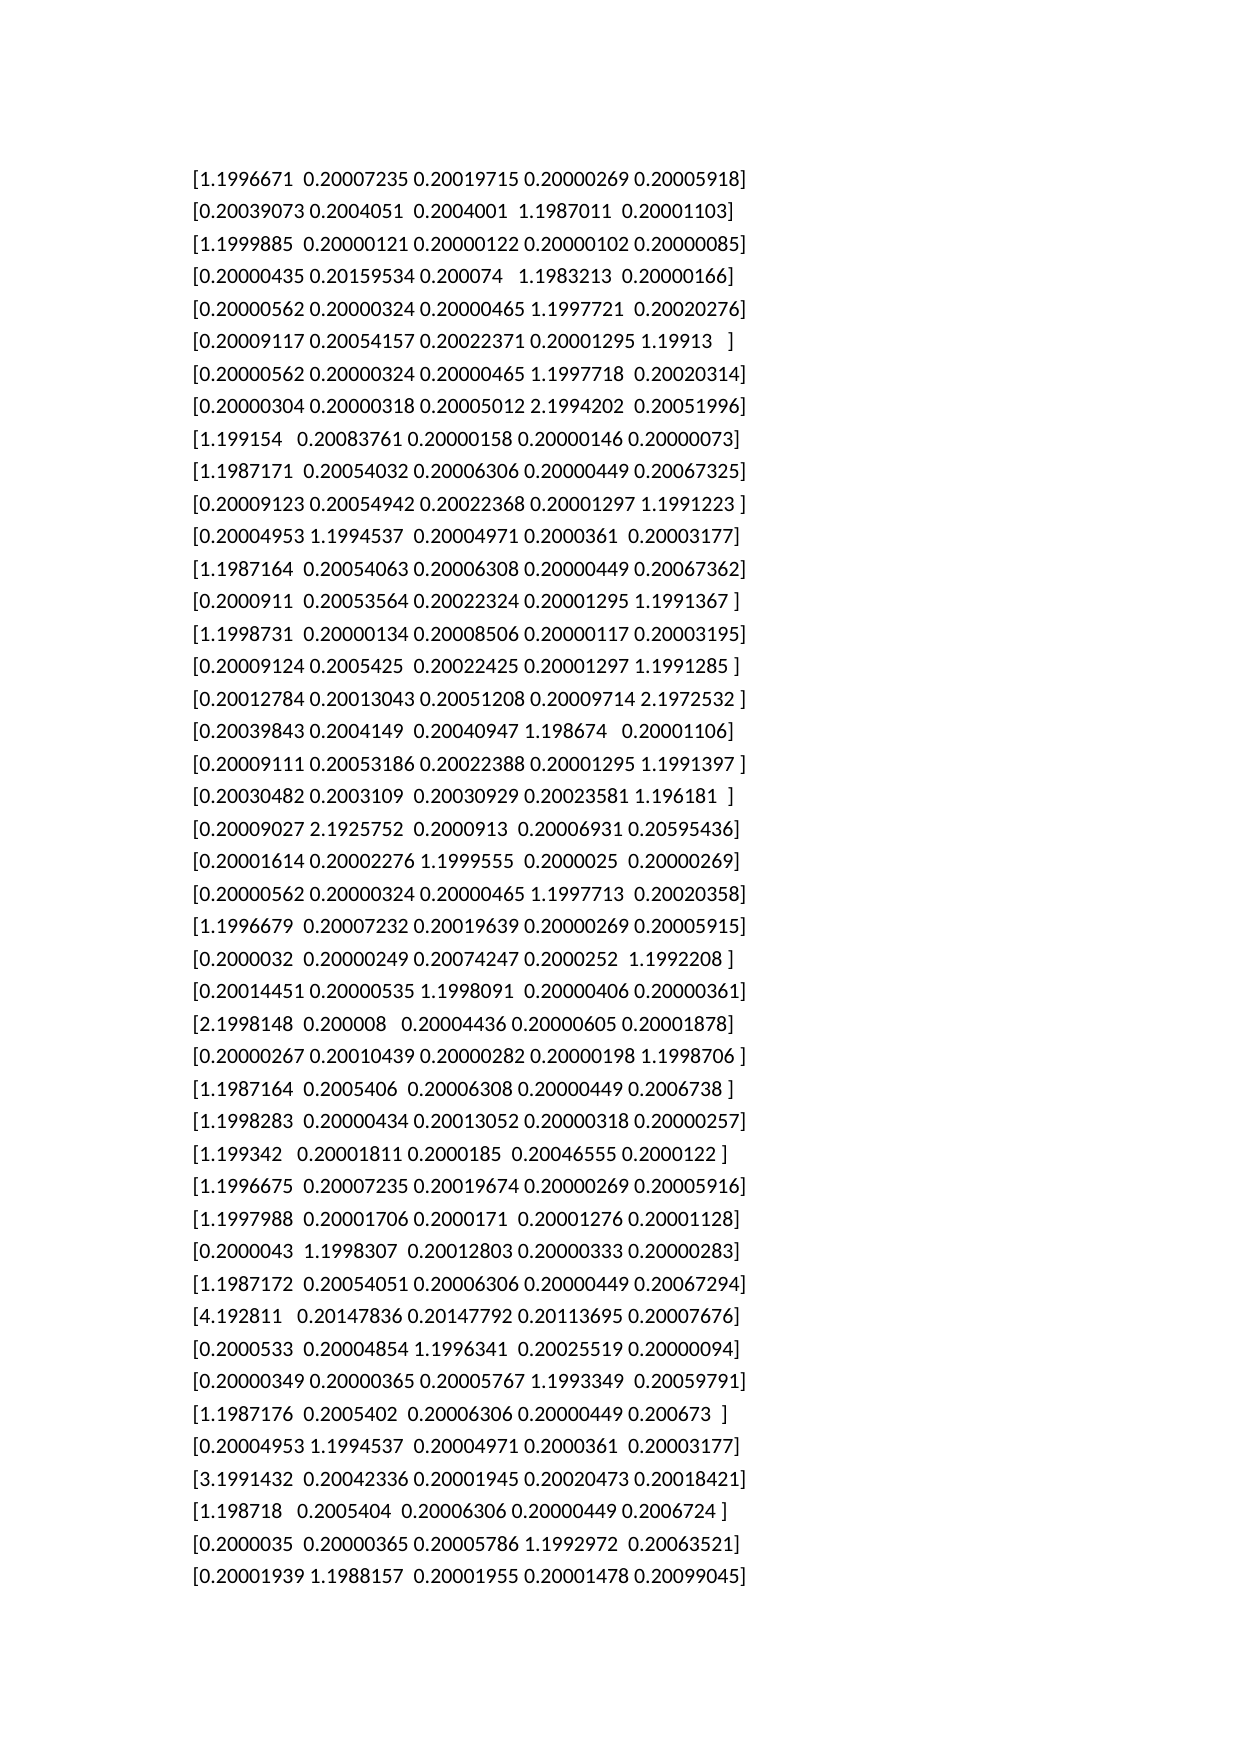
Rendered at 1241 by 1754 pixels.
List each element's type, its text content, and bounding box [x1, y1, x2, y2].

text [1.198718 0.2005404 0.20006306 0.20000449 0.2006724 ] [187, 1494, 1053, 1527]
text [0.20000562 0.20000324 0.20000465 1.1997721 0.20020276] [187, 292, 1053, 324]
text [0.20014451 0.20000535 1.1998091 0.20000406 0.20000361] [187, 974, 1053, 1007]
text [0.20009117 0.20054157 0.20022371 0.20001295 1.19913 ] [187, 324, 1053, 357]
text [0.2000911 0.20053564 0.20022324 0.20001295 1.1991367 ] [187, 584, 1053, 617]
text [1.1996671 0.20007235 0.20019715 0.20000269 0.20005918] [187, 162, 1053, 194]
text [0.20001614 0.20002276 1.1999555 0.2000025 0.20000269] [187, 844, 1053, 877]
text [0.20000349 0.20000365 0.20005767 1.1993349 0.20059791] [187, 1364, 1053, 1397]
text [0.20000562 0.20000324 0.20000465 1.1997718 0.20020314] [187, 357, 1053, 389]
text [1.1987172 0.20054051 0.20006306 0.20000449 0.20067294] [187, 1267, 1053, 1299]
text [4.192811 0.20147836 0.20147792 0.20113695 0.20007676] [187, 1299, 1053, 1332]
text [1.1987176 0.2005402 0.20006306 0.20000449 0.200673 ] [187, 1397, 1053, 1429]
text [0.20000267 0.20010439 0.20000282 0.20000198 1.1998706 ] [187, 1039, 1053, 1072]
text [0.2000032 0.20000249 0.20074247 0.2000252 1.1992208 ] [187, 942, 1053, 974]
text [0.20012784 0.20013043 0.20051208 0.20009714 2.1972532 ] [187, 682, 1053, 714]
text [0.2000533 0.20004854 1.1996341 0.20025519 0.20000094] [187, 1332, 1053, 1364]
text [0.20004953 1.1994537 0.20004971 0.2000361 0.20003177] [187, 519, 1053, 552]
text [0.20009124 0.2005425 0.20022425 0.20001297 1.1991285 ] [187, 649, 1053, 682]
text [0.20009111 0.20053186 0.20022388 0.20001295 1.1991397 ] [187, 747, 1053, 779]
text [1.1987164 0.20054063 0.20006308 0.20000449 0.20067362] [187, 552, 1053, 584]
text [1.1998283 0.20000434 0.20013052 0.20000318 0.20000257] [187, 1104, 1053, 1137]
text [1.199154 0.20083761 0.20000158 0.20000146 0.20000073] [187, 422, 1053, 454]
text [0.20009027 2.1925752 0.2000913 0.20006931 0.20595436] [187, 812, 1053, 844]
text [1.199342 0.20001811 0.2000185 0.20046555 0.2000122 ] [187, 1137, 1053, 1169]
text [1.1987171 0.20054032 0.20006306 0.20000449 0.20067325] [187, 454, 1053, 487]
text [1.1998731 0.20000134 0.20008506 0.20000117 0.20003195] [187, 617, 1053, 649]
text [1.1996679 0.20007232 0.20019639 0.20000269 0.20005915] [187, 909, 1053, 942]
text [0.20009123 0.20054942 0.20022368 0.20001297 1.1991223 ] [187, 487, 1053, 519]
text [0.20030482 0.2003109 0.20030929 0.20023581 1.196181 ] [187, 779, 1053, 812]
text [0.20000562 0.20000324 0.20000465 1.1997713 0.20020358] [187, 877, 1053, 909]
text [0.20000304 0.20000318 0.20005012 2.1994202 0.20051996] [187, 389, 1053, 422]
text [0.20039073 0.2004051 0.2004001 1.1987011 0.20001103] [187, 194, 1053, 227]
text [3.1991432 0.20042336 0.20001945 0.20020473 0.20018421] [187, 1462, 1053, 1494]
text [2.1998148 0.200008 0.20004436 0.20000605 0.20001878] [187, 1007, 1053, 1039]
text [0.20004953 1.1994537 0.20004971 0.2000361 0.20003177] [187, 1429, 1053, 1462]
text [0.20000435 0.20159534 0.200074 1.1983213 0.20000166] [187, 259, 1053, 292]
text [0.20001939 1.1988157 0.20001955 0.20001478 0.20099045] [187, 1559, 1053, 1592]
text [0.20039843 0.2004149 0.20040947 1.198674 0.20001106] [187, 714, 1053, 747]
text [1.1987164 0.2005406 0.20006308 0.20000449 0.2006738 ] [187, 1072, 1053, 1104]
text [1.1996675 0.20007235 0.20019674 0.20000269 0.20005916] [187, 1169, 1053, 1202]
text [1.1999885 0.20000121 0.20000122 0.20000102 0.20000085] [187, 227, 1053, 259]
text [1.1997988 0.20001706 0.2000171 0.20001276 0.20001128] [187, 1202, 1053, 1234]
text [0.2000043 1.1998307 0.20012803 0.20000333 0.20000283] [187, 1234, 1053, 1267]
text [0.2000035 0.20000365 0.20005786 1.1992972 0.20063521] [187, 1527, 1053, 1559]
